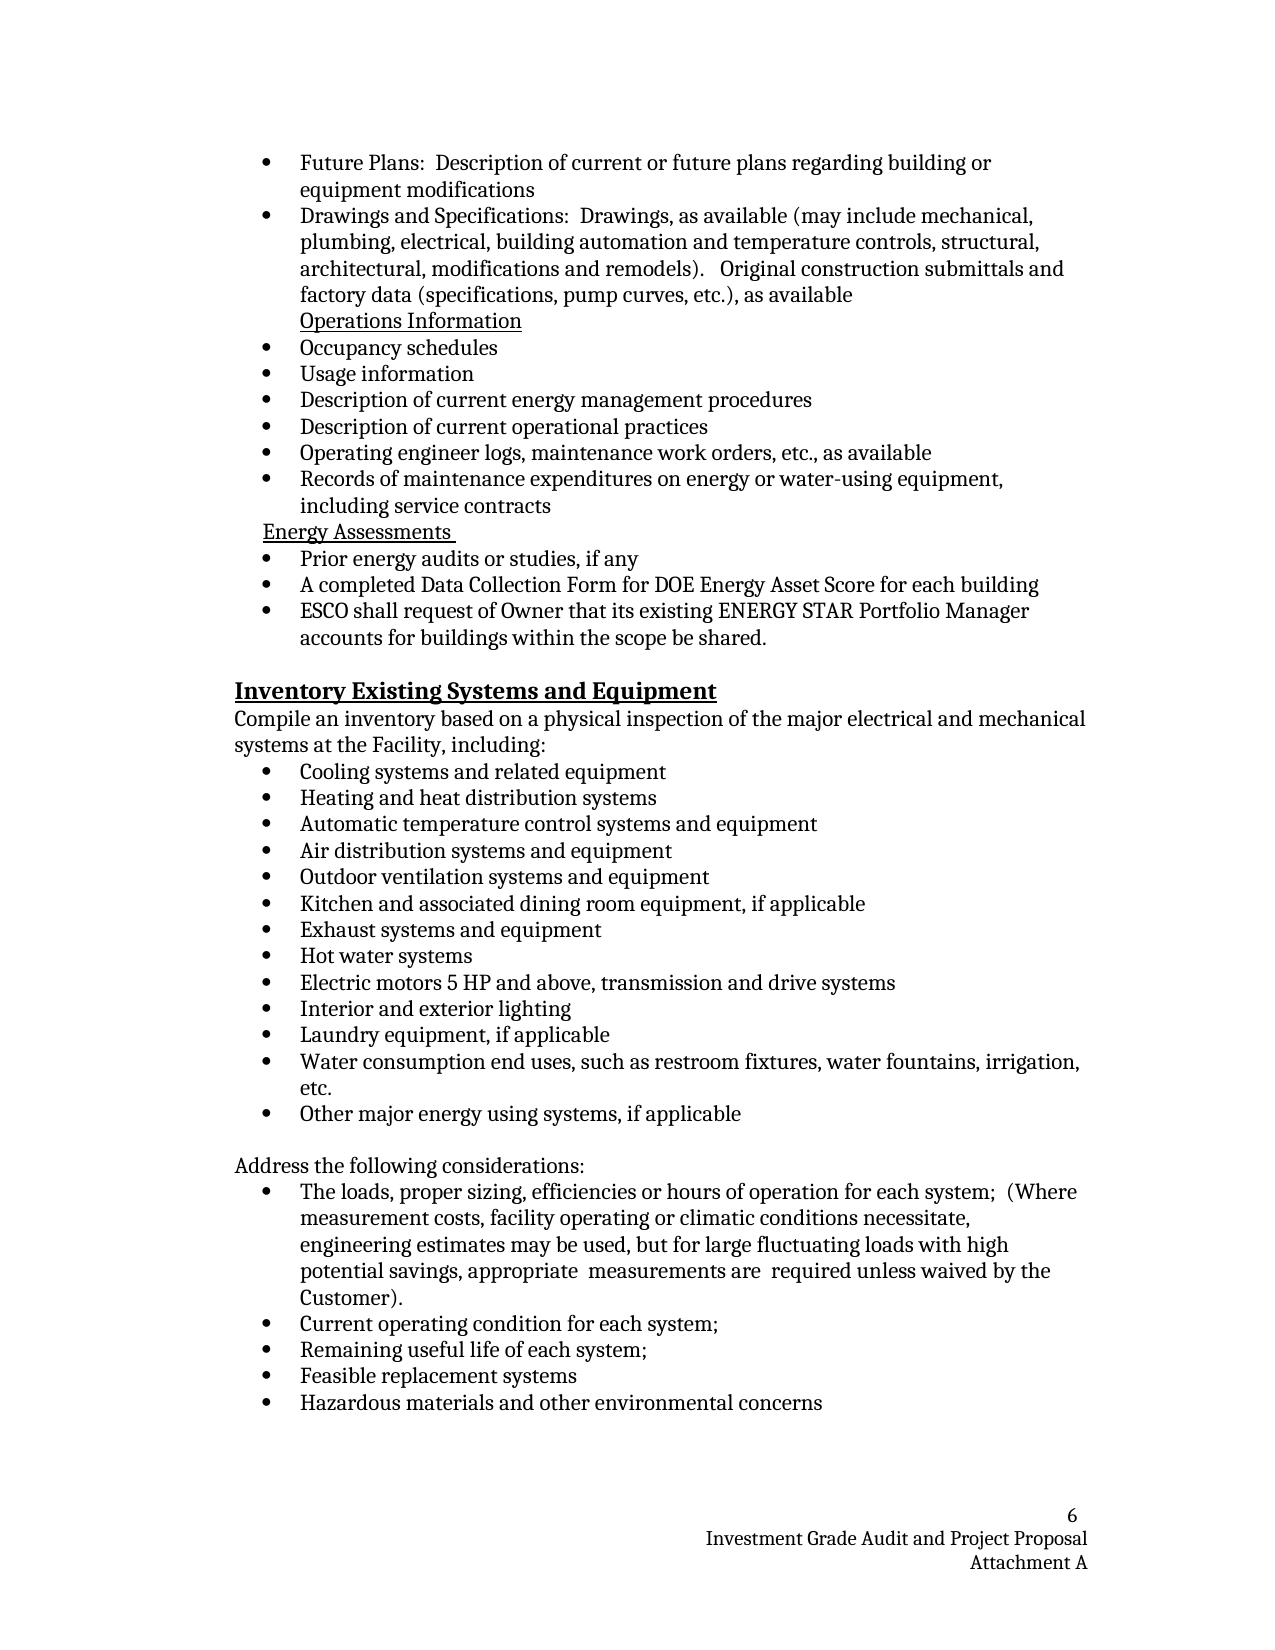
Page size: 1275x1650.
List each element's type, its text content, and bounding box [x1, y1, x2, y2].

list Water consumption end uses, such as restroom fixtures, water fountains, irrigation, etc. [262, 1048, 1087, 1101]
text Address the following considerations: [187, 1152, 1087, 1179]
list Cooling systems and related equipment [262, 758, 1087, 785]
list Future Plans: Description of current or future plans regarding building or equipment modifications [262, 150, 1087, 203]
list Hazardous materials and other environmental concerns [262, 1390, 1087, 1416]
list Prior energy audits or studies, if any [262, 545, 1087, 572]
list Other major energy using systems, if applicable [262, 1101, 1087, 1127]
list Automatic temperature control systems and equipment [262, 811, 1087, 838]
list Kitchen and associated dining room equipment, if applicable [262, 890, 1087, 917]
list Interior and exterior lighting [262, 996, 1087, 1022]
text Compile an inventory based on a physical inspection of the major electrical and mechanical systems at the Facility, including: [187, 706, 1087, 758]
list A completed Data Collection Form for DOE Energy Asset Score for each building [262, 572, 1087, 598]
list Current operating condition for each system; [262, 1311, 1087, 1337]
list Occupancy schedules [262, 334, 1087, 361]
list Feasible replacement systems [262, 1363, 1087, 1390]
list Outdoor ventilation systems and equipment [262, 864, 1087, 890]
list Drawings and Specifications: Drawings, as available (may include mechanical, plumbing, electrical, building automation and temperature controls, structural, architectural, modifications and remodels). Original construction submittals and factory data (specifications, pump curves, etc.), as available [262, 203, 1087, 308]
list Heating and heat distribution systems [262, 785, 1087, 811]
list Laundry equipment, if applicable [262, 1022, 1087, 1048]
list Operating engineer logs, maintenance work orders, etc., as available [262, 440, 1087, 466]
list ESCO shall request of Owner that its existing ENERGY STAR Portfolio Manager accounts for buildings within the scope be shared. [262, 598, 1087, 651]
list Description of current energy management procedures [262, 387, 1087, 413]
list The loads, proper sizing, efficiencies or hours of operation for each system; (Where measurement costs, facility operating or climatic conditions necessitate, engineering estimates may be used, but for large fluctuating loads with high potential savings, appropriate measurements are required unless waived by the Customer). [262, 1179, 1087, 1311]
text Operations Information [300, 308, 1087, 334]
text Energy Assessments [262, 519, 1087, 545]
list Exhaust systems and equipment [262, 917, 1087, 943]
text Inventory Existing Systems and Equipment [187, 677, 1087, 706]
list Description of current operational practices [262, 413, 1087, 440]
list Records of maintenance expenditures on energy or water-using equipment, including service contracts [262, 466, 1087, 519]
list Electric motors 5 HP and above, transmission and drive systems [262, 969, 1087, 996]
list Usage information [262, 361, 1087, 387]
list Hot water systems [262, 943, 1087, 969]
list Remaining useful life of each system; [262, 1337, 1087, 1363]
list Air distribution systems and equipment [262, 838, 1087, 864]
